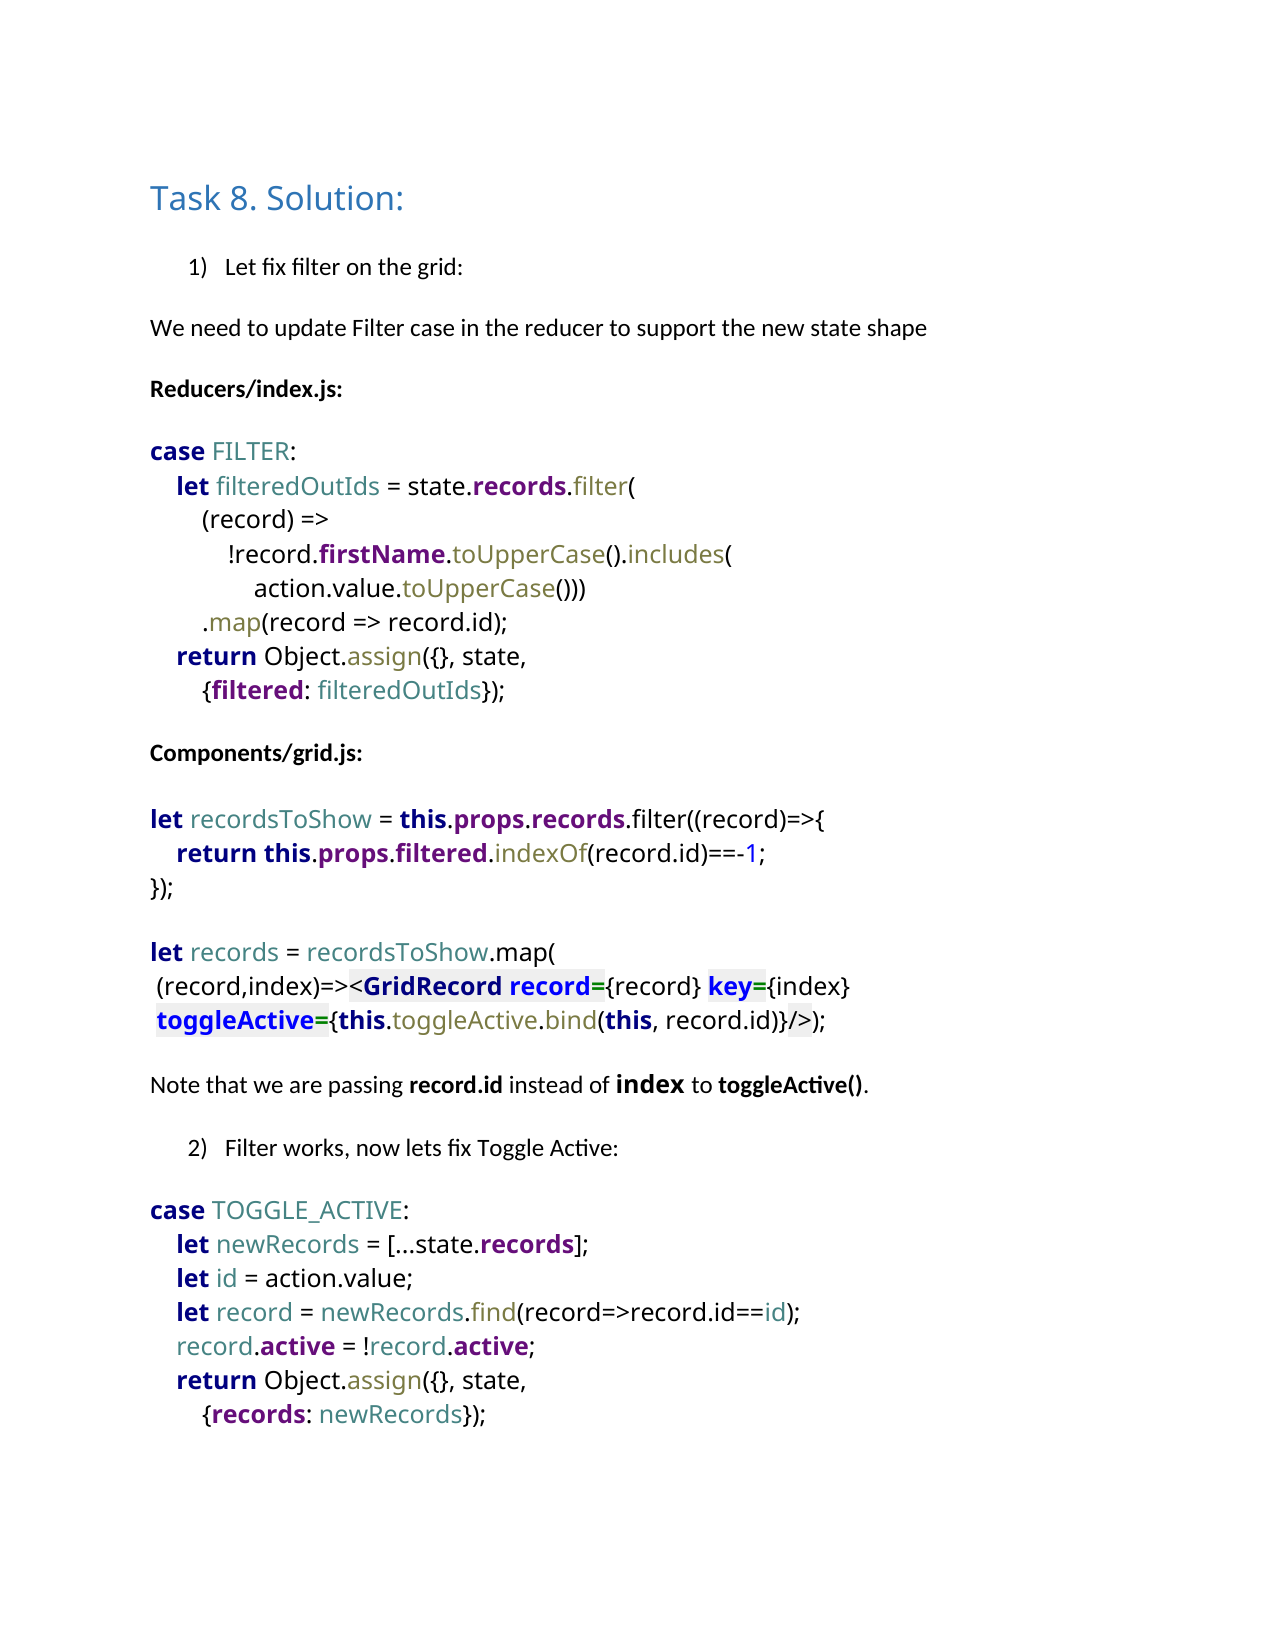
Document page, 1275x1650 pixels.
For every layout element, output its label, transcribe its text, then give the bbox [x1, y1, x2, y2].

text let recordsToShow = this.props.records.filter((record)=>{ return this.props.filtered.indexOf(record.id)==-1; }); [150, 802, 1125, 904]
subtitle Task 8. Solution: [150, 175, 1125, 220]
text case TOGGLE_ACTIVE: let newRecords = [...state.records]; let id = action.value; let record = newRecords.find(record=>record.id==id); record.active = !record.active; return Object.assign({}, state, {records: newRecords}); [150, 1193, 1125, 1431]
text Components/grid.js: [150, 737, 1125, 768]
list Filter works, now lets fix Toggle Active: [187, 1132, 1125, 1162]
text Note that we are passing record.id instead of index to toggleActive(). [150, 1067, 1125, 1101]
text toggleActive={this.toggleActive.bind(this, record.id)}/>); [150, 1002, 1125, 1037]
text let records = recordsToShow.map( (record,index)=><GridRecord record={record} key={index} [150, 934, 1125, 1002]
list Let fix filter on the grid: [187, 251, 1125, 281]
text case FILTER: let filteredOutIds = state.records.filter( (record) => !record.firstName.toUpperCase().includes( action.value.toUpperCase())) .map(record => record.id); return Object.assign({}, state, {filtered: filteredOutIds}); [150, 434, 1125, 707]
text Reducers/index.js: [150, 373, 1125, 403]
text We need to update Filter case in the reducer to support the new state shape [150, 312, 1125, 342]
